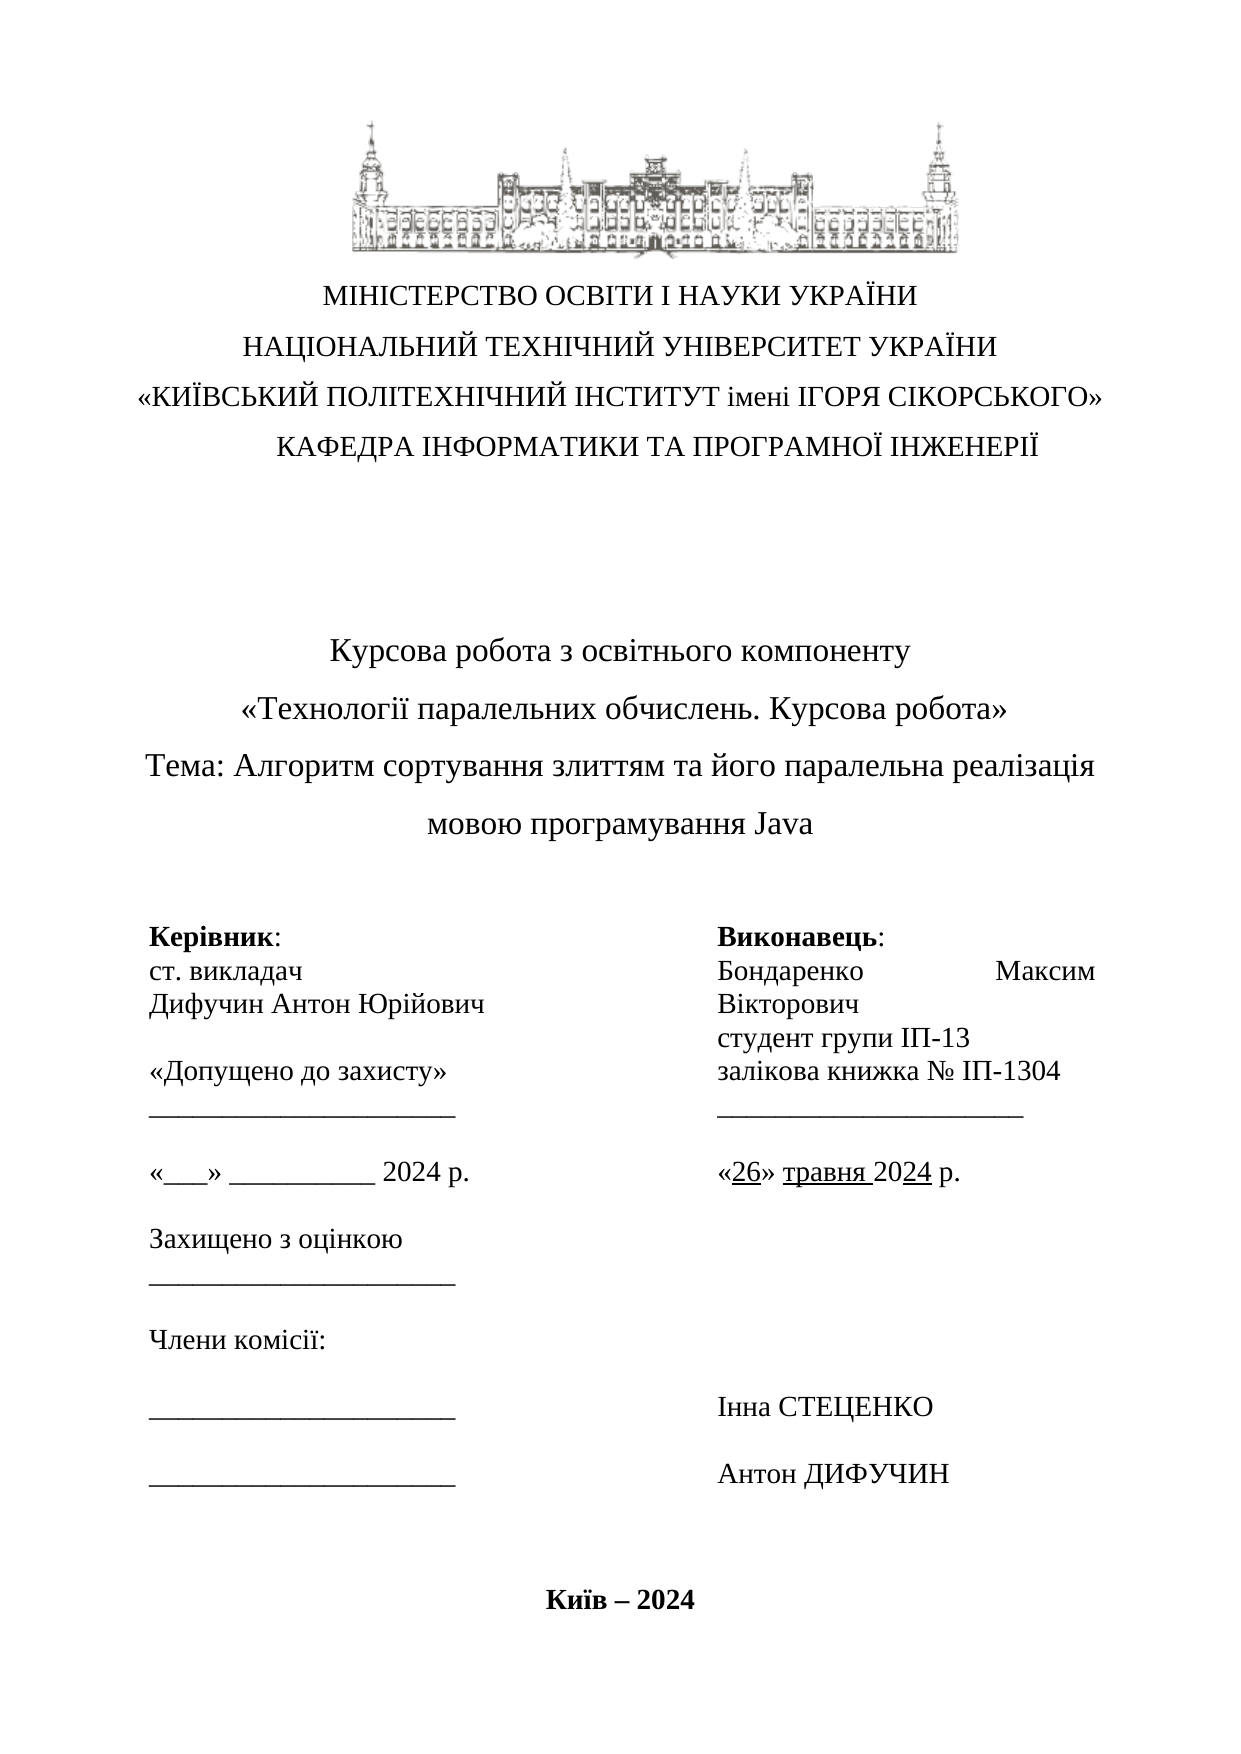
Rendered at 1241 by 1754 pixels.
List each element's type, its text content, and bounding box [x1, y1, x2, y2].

table_header Керівник: ст. викладач Дифучин Антон Юрійович «Допущено до захисту» _____________________ «___» __________ 2024 р. Захищено з оцінкою _____________________ Члени комісії: _____________________ _____________________ [141, 911, 709, 1531]
text Курсова робота з освітнього компоненту [118, 631, 1122, 669]
text НАЦІОНАЛЬНИЙ ТЕХНІЧНИЙ УНІВЕРСИТЕТ УКРАЇНИ [118, 329, 1122, 362]
text «КИЇВСЬКИЙ ПОЛІТЕХНІЧНИЙ ІНСТИТУТ імені ІГОРЯ СІКОРСЬКОГО» [118, 379, 1122, 413]
text «Технології паралельних обчислень. Курсова робота» [118, 688, 1122, 727]
text Тема: Алгоритм сортування злиттям та його паралельна реалізація мовою програмування Java [118, 746, 1122, 842]
picture [351, 118, 963, 262]
text МІНІСТЕРСТВО ОСВІТИ І НАУКИ УКРАЇНИ [118, 278, 1122, 312]
text КАФЕДРА ІНФОРМАТИКИ ТА ПРОГРАМНОЇ ІНЖЕНЕРІЇ [118, 429, 1122, 463]
table_header Виконавець: Бондаренко Максим Вікторович студент групи ІП-13 залікова книжка № ІП-1304 _____________________ «26» травня 2024 р. Інна СТЕЦЕНКО Антон ДИФУЧИН [709, 911, 1104, 1531]
text Київ – 2024 [118, 1582, 1122, 1615]
